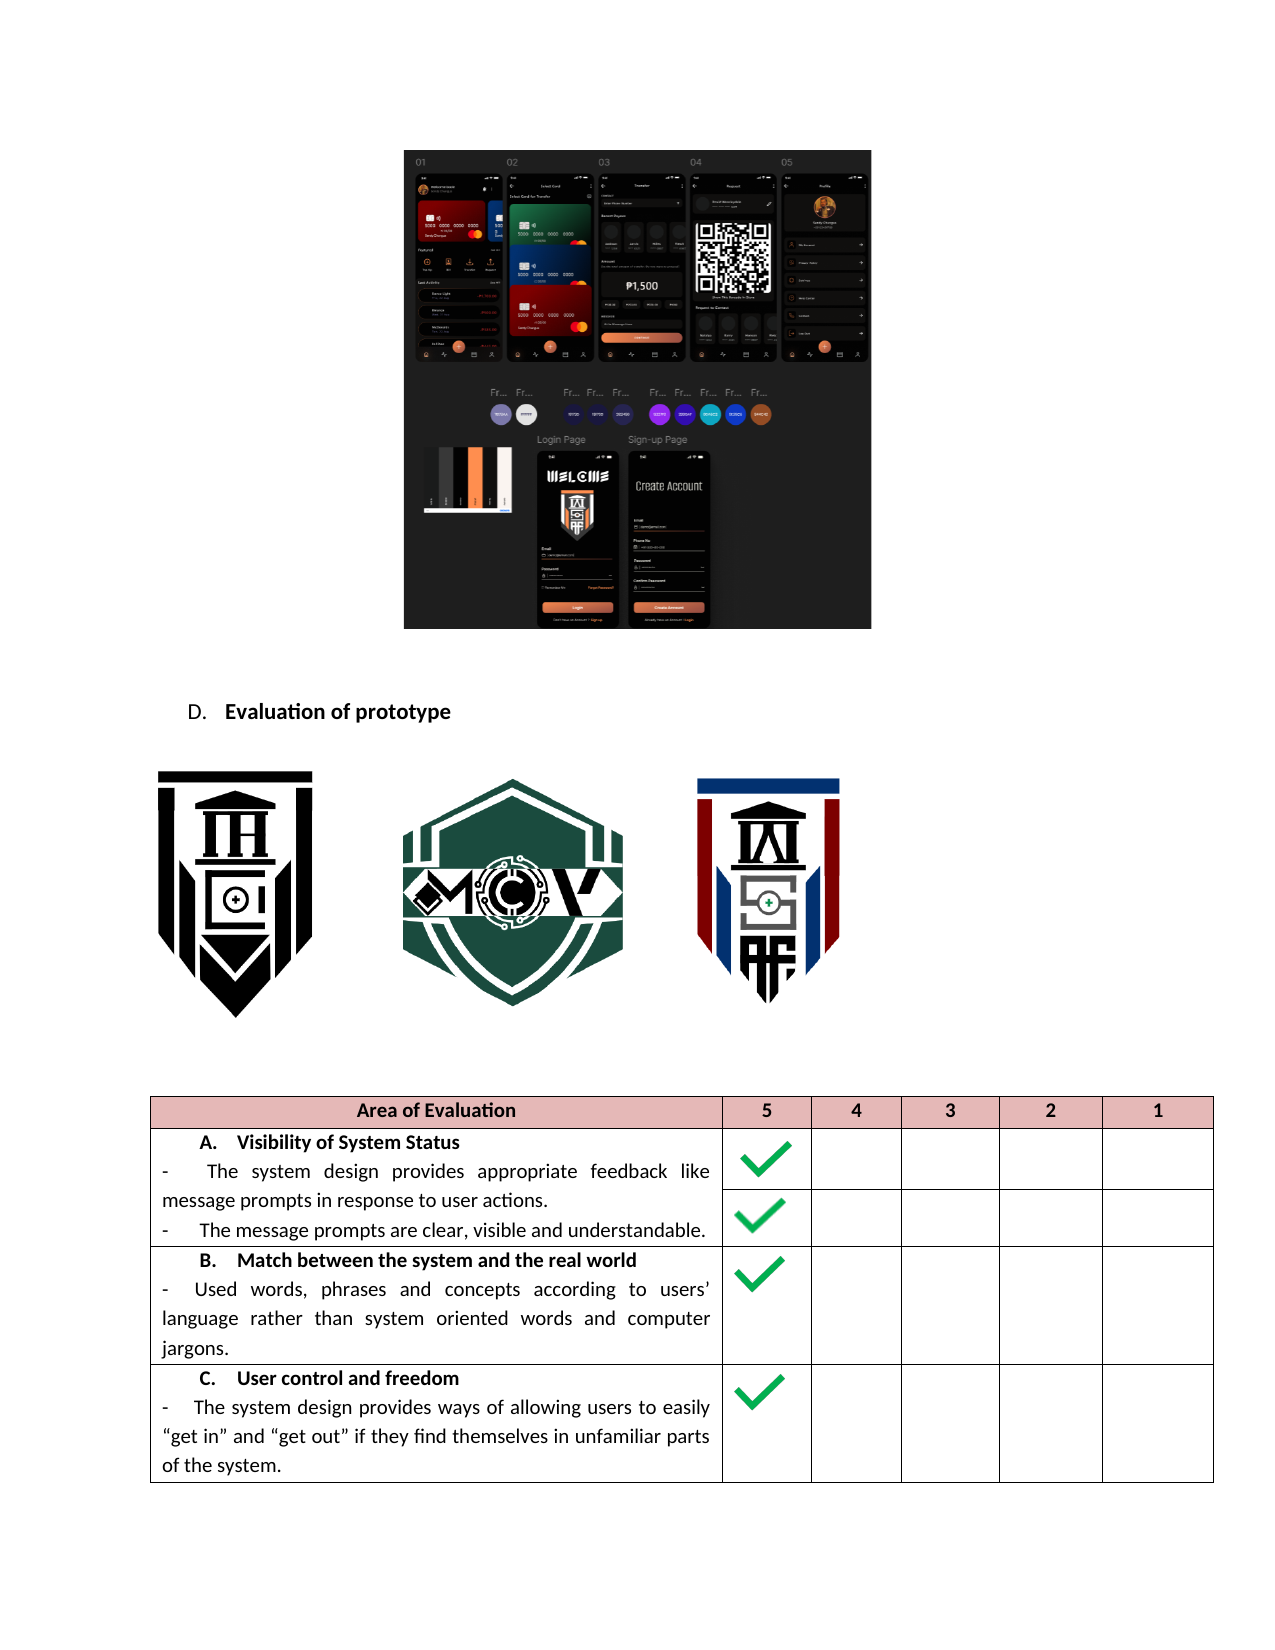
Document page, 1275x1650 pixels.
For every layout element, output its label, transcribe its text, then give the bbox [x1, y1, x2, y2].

table_cell [812, 1365, 901, 1482]
table_cell [902, 1129, 999, 1189]
picture [150, 764, 314, 1019]
table_cell [902, 1365, 999, 1482]
table_cell [812, 1247, 901, 1364]
table_cell [812, 1129, 901, 1189]
table_header 2 [1000, 1097, 1102, 1128]
table_cell [812, 1190, 901, 1246]
table_header 3 [902, 1097, 999, 1128]
table_cell [1103, 1129, 1213, 1189]
table_cell [723, 1247, 811, 1364]
table_header 5 [723, 1097, 811, 1128]
picture [675, 761, 854, 1019]
picture [739, 1132, 793, 1186]
table_cell [1000, 1190, 1102, 1246]
picture [403, 150, 872, 629]
picture [733, 1247, 786, 1301]
table_cell [723, 1129, 811, 1189]
table_cell [1103, 1247, 1213, 1364]
table_cell Visibility of System Status - The system design provides appropriate feedback like message prompts in response to user actions. The message prompts are clear, visible and understandable. [151, 1129, 722, 1246]
table_cell [1000, 1365, 1102, 1482]
table_header 4 [812, 1097, 901, 1128]
picture [733, 1189, 787, 1242]
list Evaluation of prototype [187, 697, 1125, 726]
picture [733, 1366, 786, 1419]
table_cell [1103, 1190, 1213, 1246]
table_cell User control and freedom - The system design provides ways of allowing users to easily “get in” and “get out” if they find themselves in unfamiliar parts of the system. [151, 1365, 722, 1482]
table_header 1 [1103, 1097, 1213, 1128]
table_cell [1000, 1129, 1102, 1189]
table_cell [902, 1247, 999, 1364]
table_cell [723, 1365, 811, 1482]
table_cell Match between the system and the real world - Used words, phrases and concepts according to users’ language rather than system oriented words and computer jargons. [151, 1247, 722, 1364]
table_cell [723, 1190, 811, 1246]
table_cell [1103, 1365, 1213, 1482]
table_cell [902, 1190, 999, 1246]
table_cell [1000, 1247, 1102, 1364]
picture [375, 764, 638, 1019]
table_header Area of Evaluation [151, 1097, 722, 1128]
